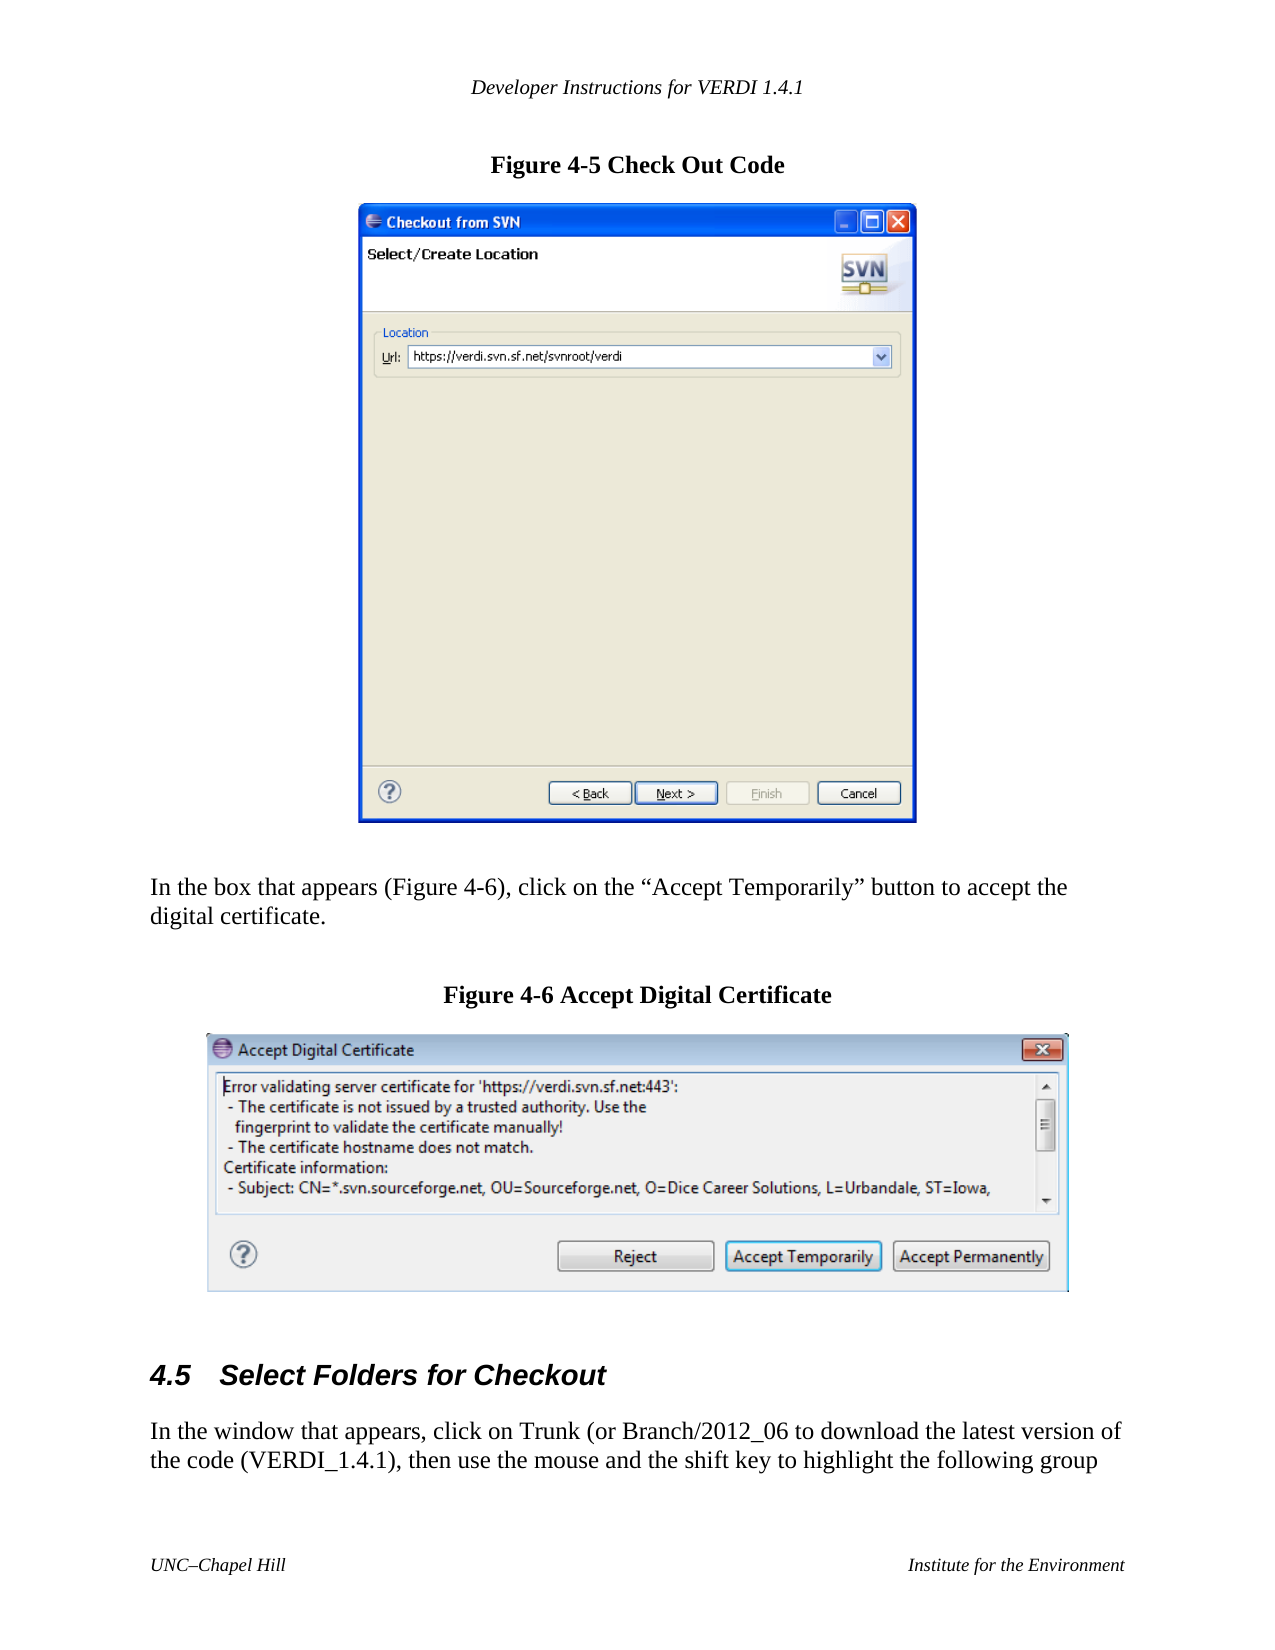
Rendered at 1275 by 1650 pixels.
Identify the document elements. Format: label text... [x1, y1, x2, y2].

picture [206, 1033, 1069, 1292]
subtitle Figure 4-6 Accept Digital Certificate [150, 980, 1125, 1009]
subtitle Figure 4-5 Check Out Code [150, 150, 1125, 179]
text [150, 1416, 1125, 1473]
picture [358, 203, 917, 823]
subtitle Select Folders for Checkout [150, 1357, 1125, 1391]
text In the box that appears (Figure 4-6), click on the “Accept Temporarily” button to accept the digital certificate. [150, 872, 1125, 930]
